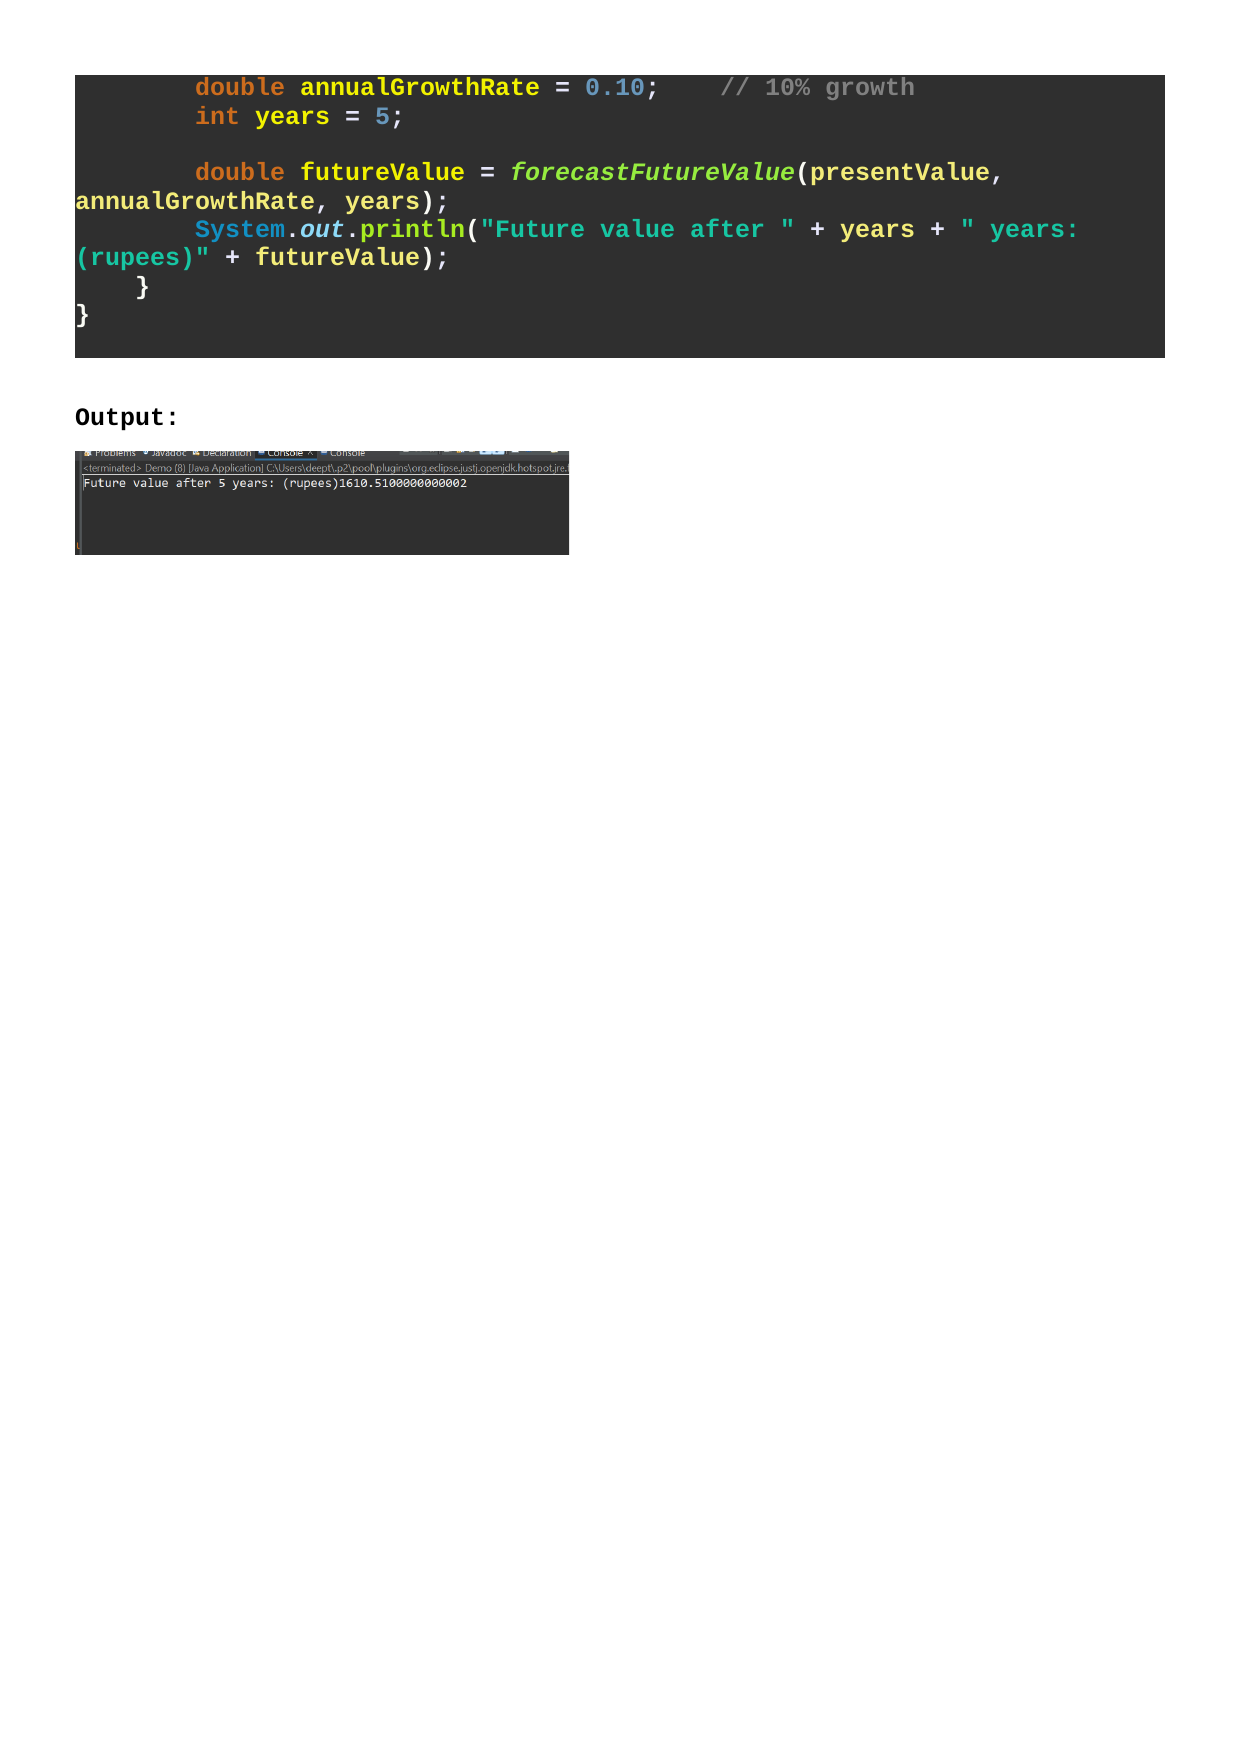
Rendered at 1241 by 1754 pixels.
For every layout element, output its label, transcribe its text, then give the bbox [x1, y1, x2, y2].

text int years = 5; [75, 103, 1165, 132]
text double annualGrowthRate = 0.10; // 10% growth [75, 75, 1165, 103]
text } [75, 273, 1165, 302]
text double futureValue = forecastFutureValue(presentValue, annualGrowthRate, years); [75, 160, 1165, 217]
text Output: [75, 405, 1165, 433]
text } [75, 302, 1165, 330]
text System.out.println("Future value after " + years + " years: (rupees)" + futureValue); [75, 217, 1165, 273]
picture [75, 451, 570, 555]
